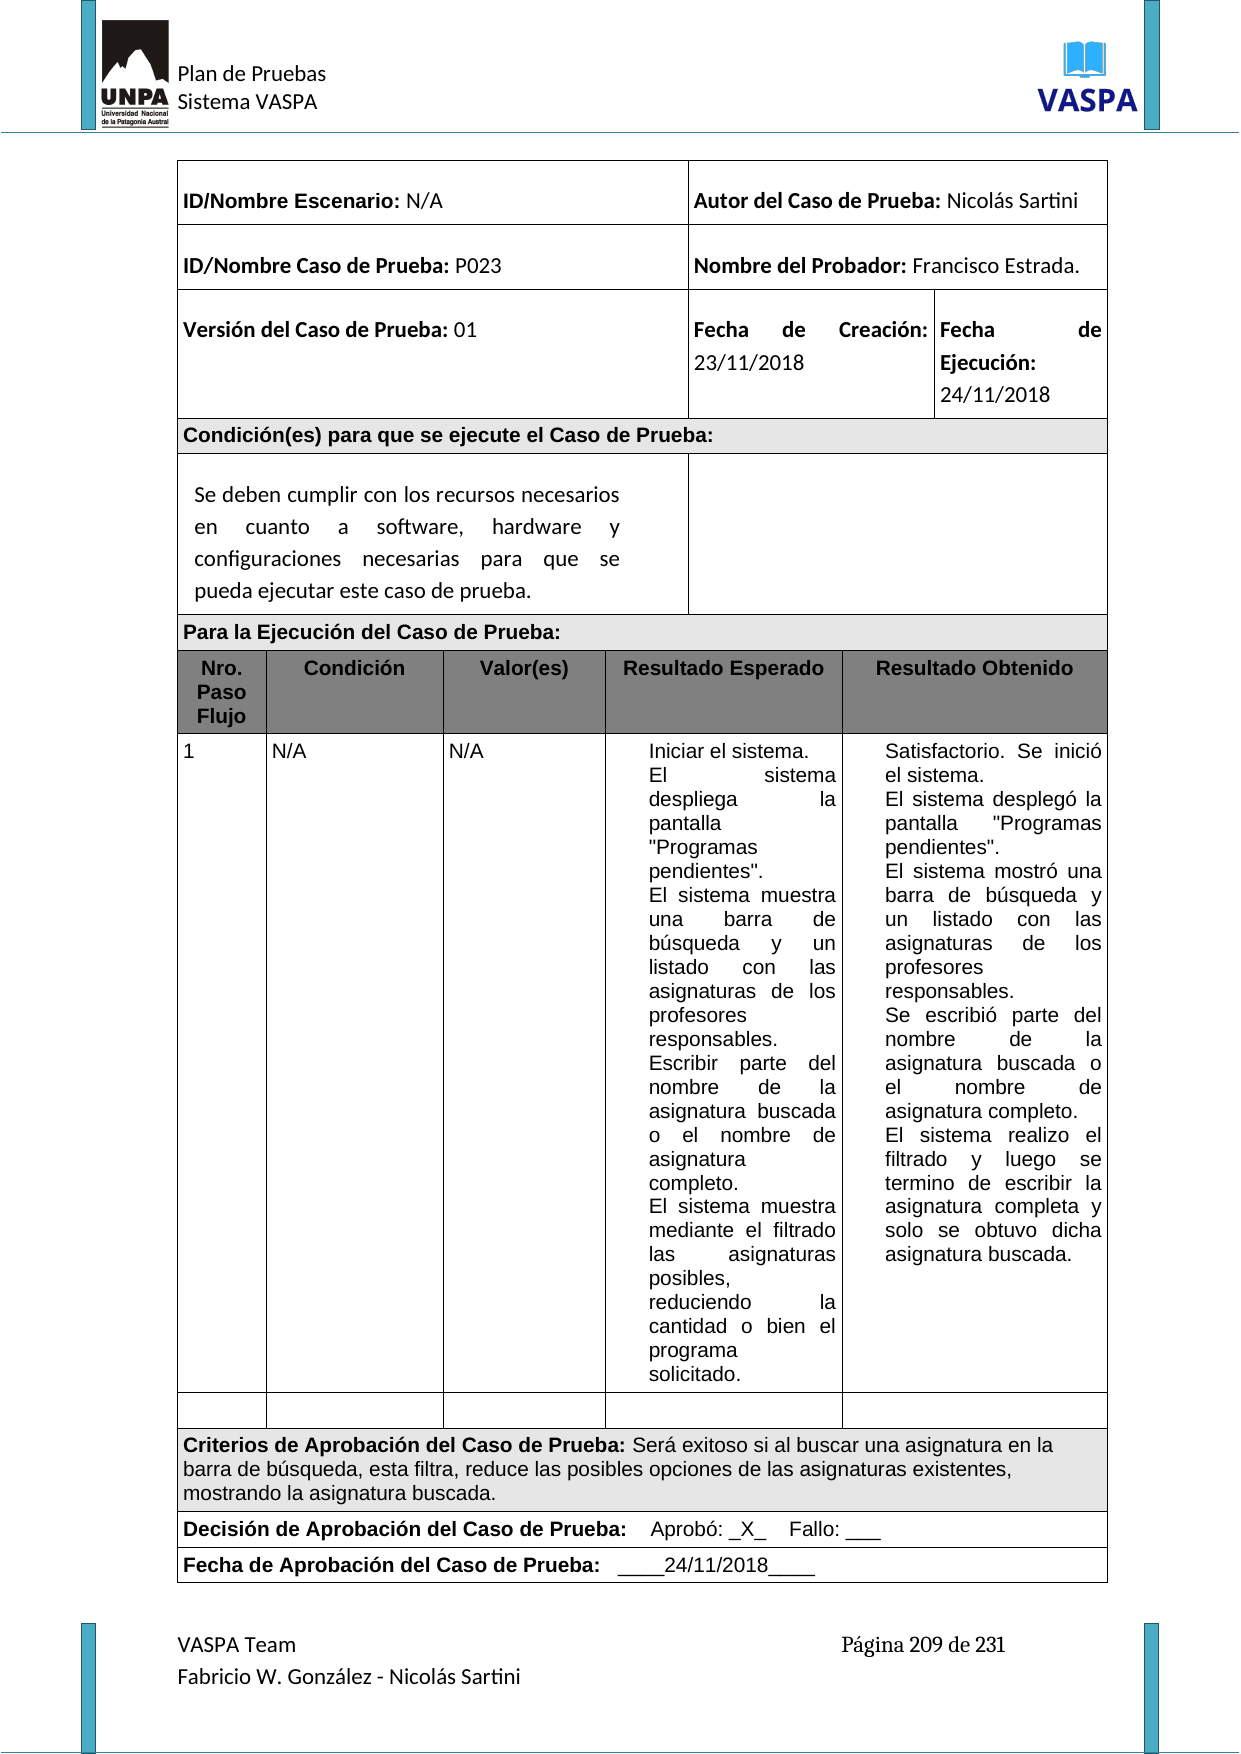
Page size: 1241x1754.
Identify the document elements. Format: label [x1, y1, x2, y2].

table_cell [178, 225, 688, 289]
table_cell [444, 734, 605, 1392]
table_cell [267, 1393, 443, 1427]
picture [1032, 21, 1143, 132]
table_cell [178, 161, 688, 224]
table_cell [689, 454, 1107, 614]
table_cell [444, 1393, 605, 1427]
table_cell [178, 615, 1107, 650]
picture [100, 18, 170, 129]
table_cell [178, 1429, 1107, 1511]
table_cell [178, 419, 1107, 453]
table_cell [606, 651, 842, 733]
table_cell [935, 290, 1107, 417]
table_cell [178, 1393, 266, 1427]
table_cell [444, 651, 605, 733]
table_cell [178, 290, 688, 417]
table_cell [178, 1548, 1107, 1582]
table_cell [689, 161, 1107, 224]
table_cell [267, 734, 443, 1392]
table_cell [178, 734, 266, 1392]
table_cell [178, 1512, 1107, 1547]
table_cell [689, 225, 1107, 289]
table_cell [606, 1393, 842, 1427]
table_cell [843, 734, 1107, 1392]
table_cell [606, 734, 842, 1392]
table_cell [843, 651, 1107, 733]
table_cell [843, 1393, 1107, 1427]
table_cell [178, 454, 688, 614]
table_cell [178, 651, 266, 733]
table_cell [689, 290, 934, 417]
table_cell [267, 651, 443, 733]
